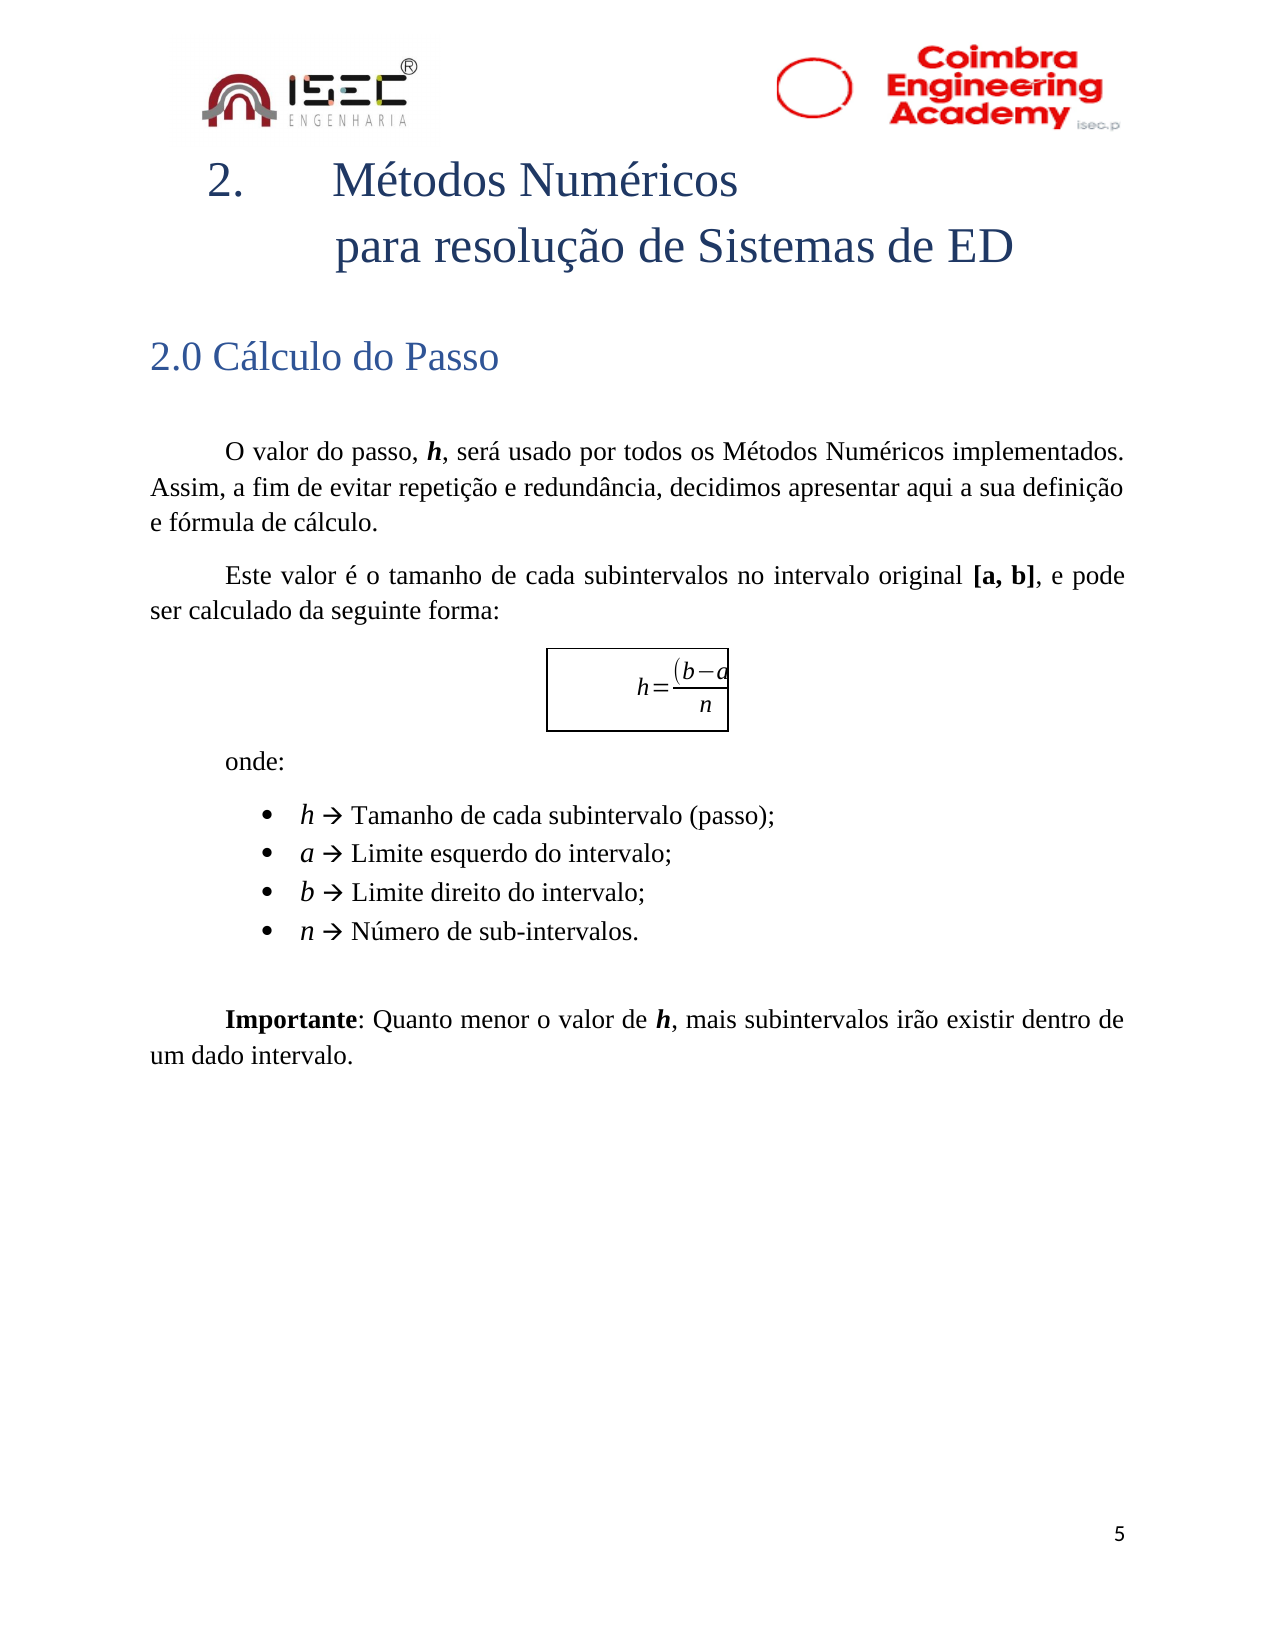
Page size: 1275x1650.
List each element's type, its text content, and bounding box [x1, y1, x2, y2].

text O valor do passo, h, será usado por todos os Métodos Numéricos implementados. Assim, a fim de evitar repetição e redundância, decidimos apresentar aqui a sua definição e fórmula de cálculo. [150, 435, 1125, 537]
text onde: [150, 744, 1125, 776]
picture [776, 31, 1121, 151]
subtitle 2.0 Cálculo do Passo [150, 331, 1125, 379]
list b Limite direito do intervalo; [262, 874, 1125, 908]
list n Número de sub-intervalos. [262, 913, 1125, 946]
text Este valor é o tamanho de cada subintervalos no intervalo original [a, b], e pode ser calculado da seguinte forma: [150, 559, 1125, 626]
text Importante: Quanto menor o valor de h, mais subintervalos irão existir dentro de um dado intervalo. [150, 1003, 1125, 1070]
list h Tamanho de cada subintervalo (passo); [262, 797, 1125, 831]
subtitle Métodos Numéricos para resolução de Sistemas de ED [187, 150, 1125, 273]
picture [168, 34, 441, 147]
list a Limite esquerdo do intervalo; [262, 836, 1125, 869]
